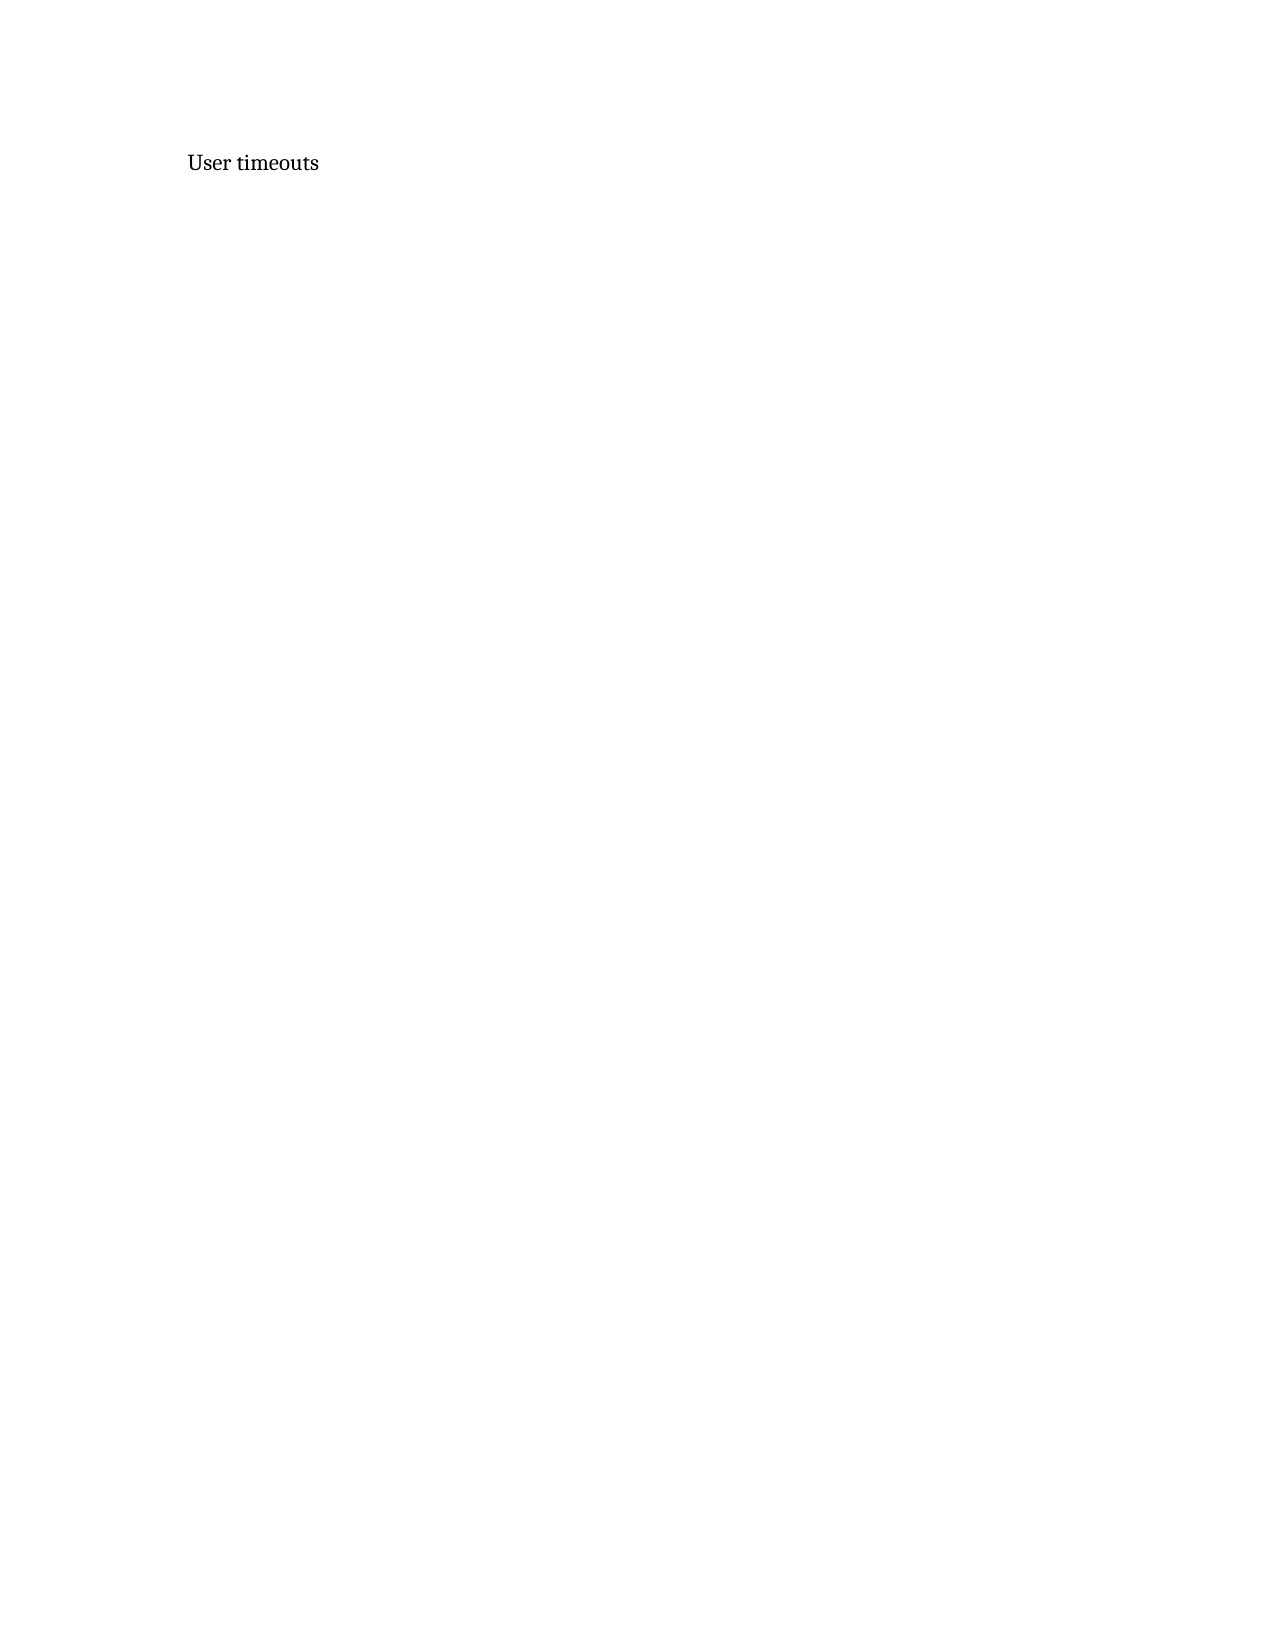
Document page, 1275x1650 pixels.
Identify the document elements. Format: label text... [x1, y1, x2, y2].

text User timeouts [187, 150, 1087, 176]
